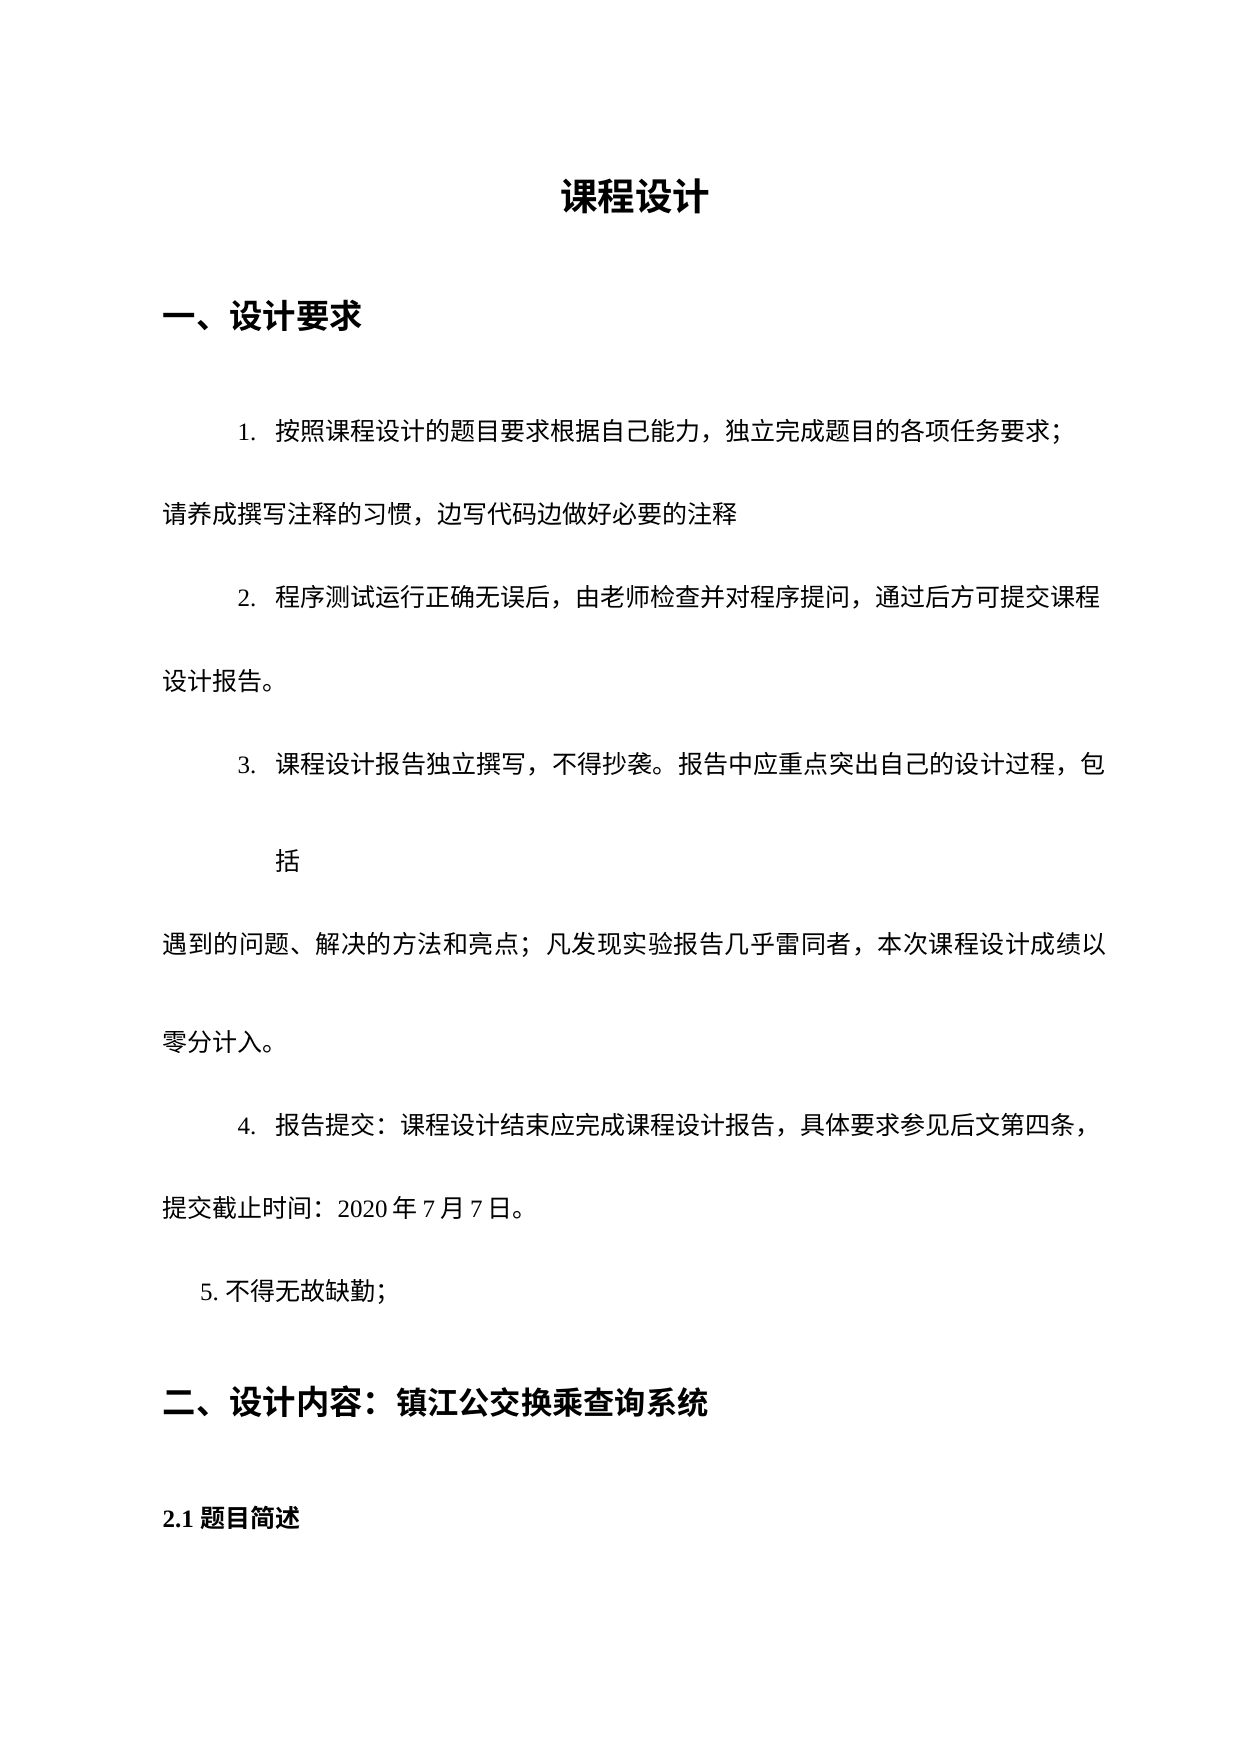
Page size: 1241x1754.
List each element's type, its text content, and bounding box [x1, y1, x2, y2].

text 2.1 题目简述 [162, 1484, 1107, 1549]
text 请养成撰写注释的习惯，边写代码边做好必要的注释 [162, 480, 1107, 545]
list 程序测试运行正确无误后，由老师检查并对程序提问，通过后方可提交课程 [237, 563, 1107, 628]
subtitle 二、设计内容：镇江公交换乘查询系统 [162, 1367, 1107, 1432]
list 按照课程设计的题目要求根据自己能力，独立完成题目的各项任务要求； [237, 397, 1107, 462]
text 遇到的问题、解决的方法和亮点；凡发现实验报告几乎雷同者，本次课程设计成绩以零分计入。 [162, 910, 1107, 1073]
subtitle 一、设计要求 [162, 281, 1107, 346]
list 课程设计报告独立撰写，不得抄袭。报告中应重点突出自己的设计过程，包括 [237, 730, 1107, 892]
text 5. 不得无故缺勤； [162, 1257, 1107, 1322]
text 提交截止时间：2020年7月7日。 [162, 1174, 1107, 1239]
text 设计报告。 [162, 647, 1107, 712]
list 报告提交：课程设计结束应完成课程设计报告，具体要求参见后文第四条， [237, 1091, 1107, 1156]
text 课程设计 [162, 162, 1107, 227]
